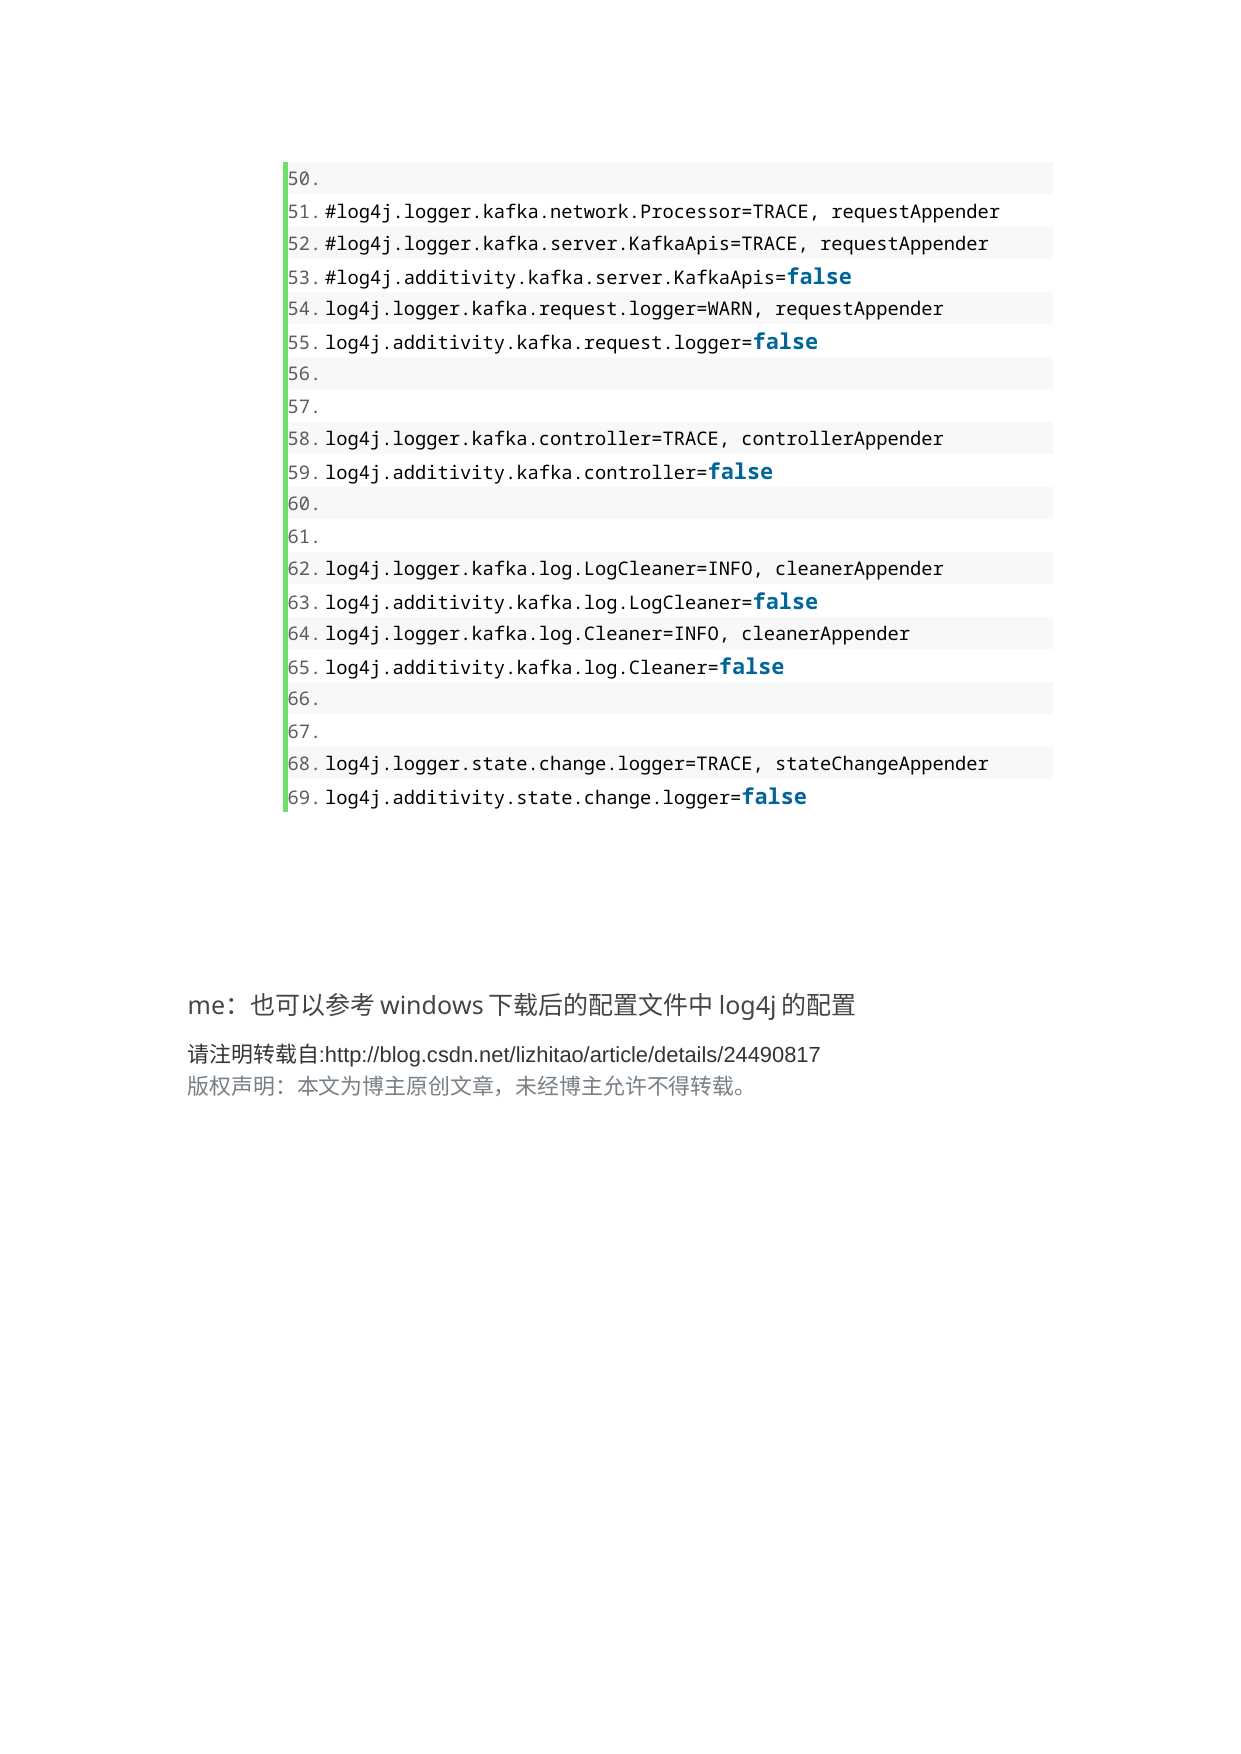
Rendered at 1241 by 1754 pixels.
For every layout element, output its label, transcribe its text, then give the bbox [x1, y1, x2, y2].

list log4j.additivity.kafka.controller=false [288, 454, 1053, 487]
list log4j.additivity.kafka.log.LogCleaner=false [288, 584, 1053, 617]
list log4j.logger.kafka.log.Cleaner=INFO, cleanerAppender [288, 617, 1053, 649]
list log4j.logger.kafka.request.logger=WARN, requestAppender [288, 292, 1053, 324]
text 请注明转载自:http://blog.csdn.net/lizhitao/article/details/24490817 [187, 1036, 1053, 1069]
list log4j.additivity.kafka.log.Cleaner=false [288, 649, 1053, 682]
text 版权声明：本文为博主原创文章，未经博主允许不得转载。 [187, 1069, 1053, 1101]
list log4j.logger.kafka.controller=TRACE, controllerAppender [288, 422, 1053, 454]
list #log4j.logger.kafka.server.KafkaApis=TRACE, requestAppender [288, 227, 1053, 259]
list log4j.additivity.state.change.logger=false [288, 779, 1053, 812]
text me：也可以参考windows下载后的配置文件中log4j的配置 [187, 841, 1053, 1036]
list log4j.logger.kafka.log.LogCleaner=INFO, cleanerAppender [288, 552, 1053, 584]
list #log4j.additivity.kafka.server.KafkaApis=false [288, 259, 1053, 292]
list #log4j.logger.kafka.network.Processor=TRACE, requestAppender [288, 194, 1053, 227]
list log4j.logger.state.change.logger=TRACE, stateChangeAppender [288, 747, 1053, 779]
list log4j.additivity.kafka.request.logger=false [288, 324, 1053, 357]
